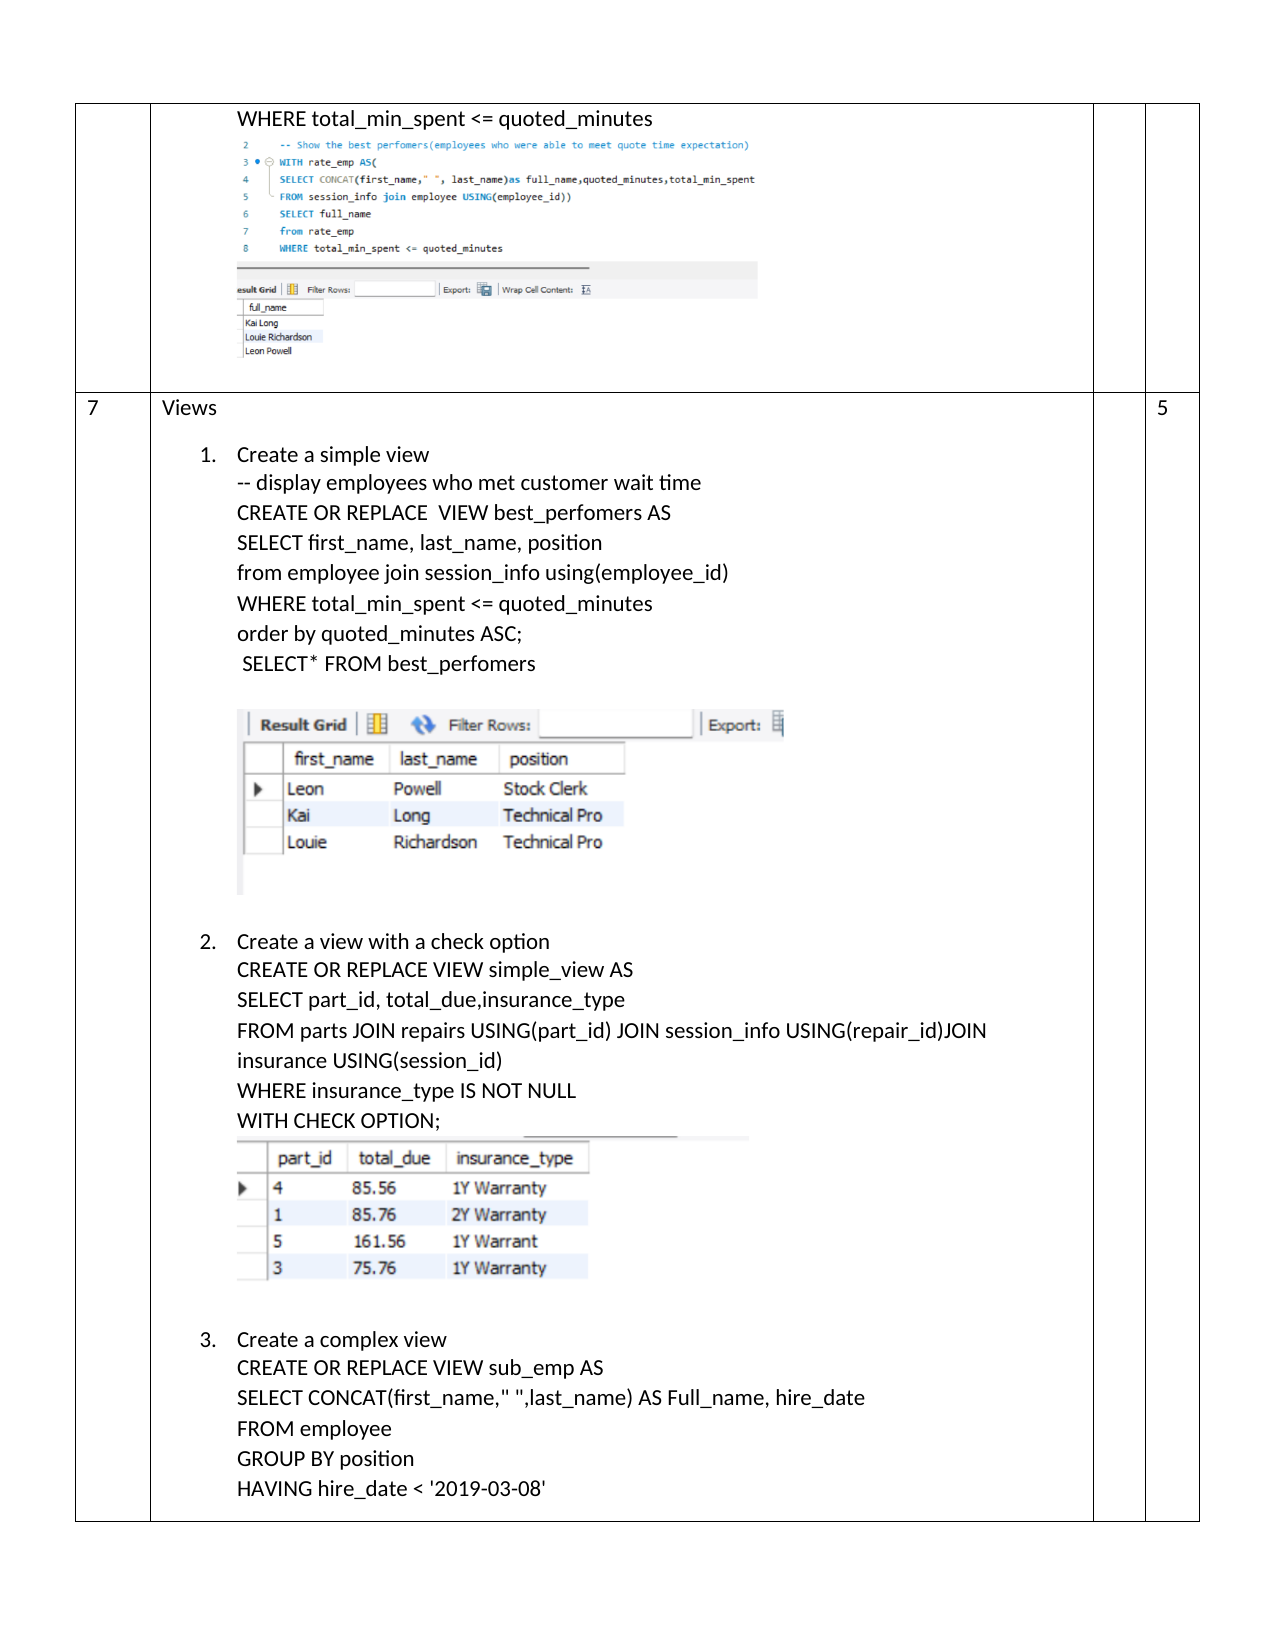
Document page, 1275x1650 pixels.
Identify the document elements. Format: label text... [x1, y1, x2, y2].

picture [236, 134, 758, 374]
table_cell 6 [76, 104, 150, 392]
table_cell [1094, 104, 1145, 392]
table_cell 18 [1146, 104, 1199, 392]
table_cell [151, 393, 1093, 1521]
table_cell 7 [76, 393, 150, 1521]
table_cell 5 [1146, 393, 1199, 1521]
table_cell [151, 104, 1093, 392]
picture [236, 1136, 750, 1293]
picture [236, 709, 784, 895]
table_cell [1094, 393, 1145, 1521]
